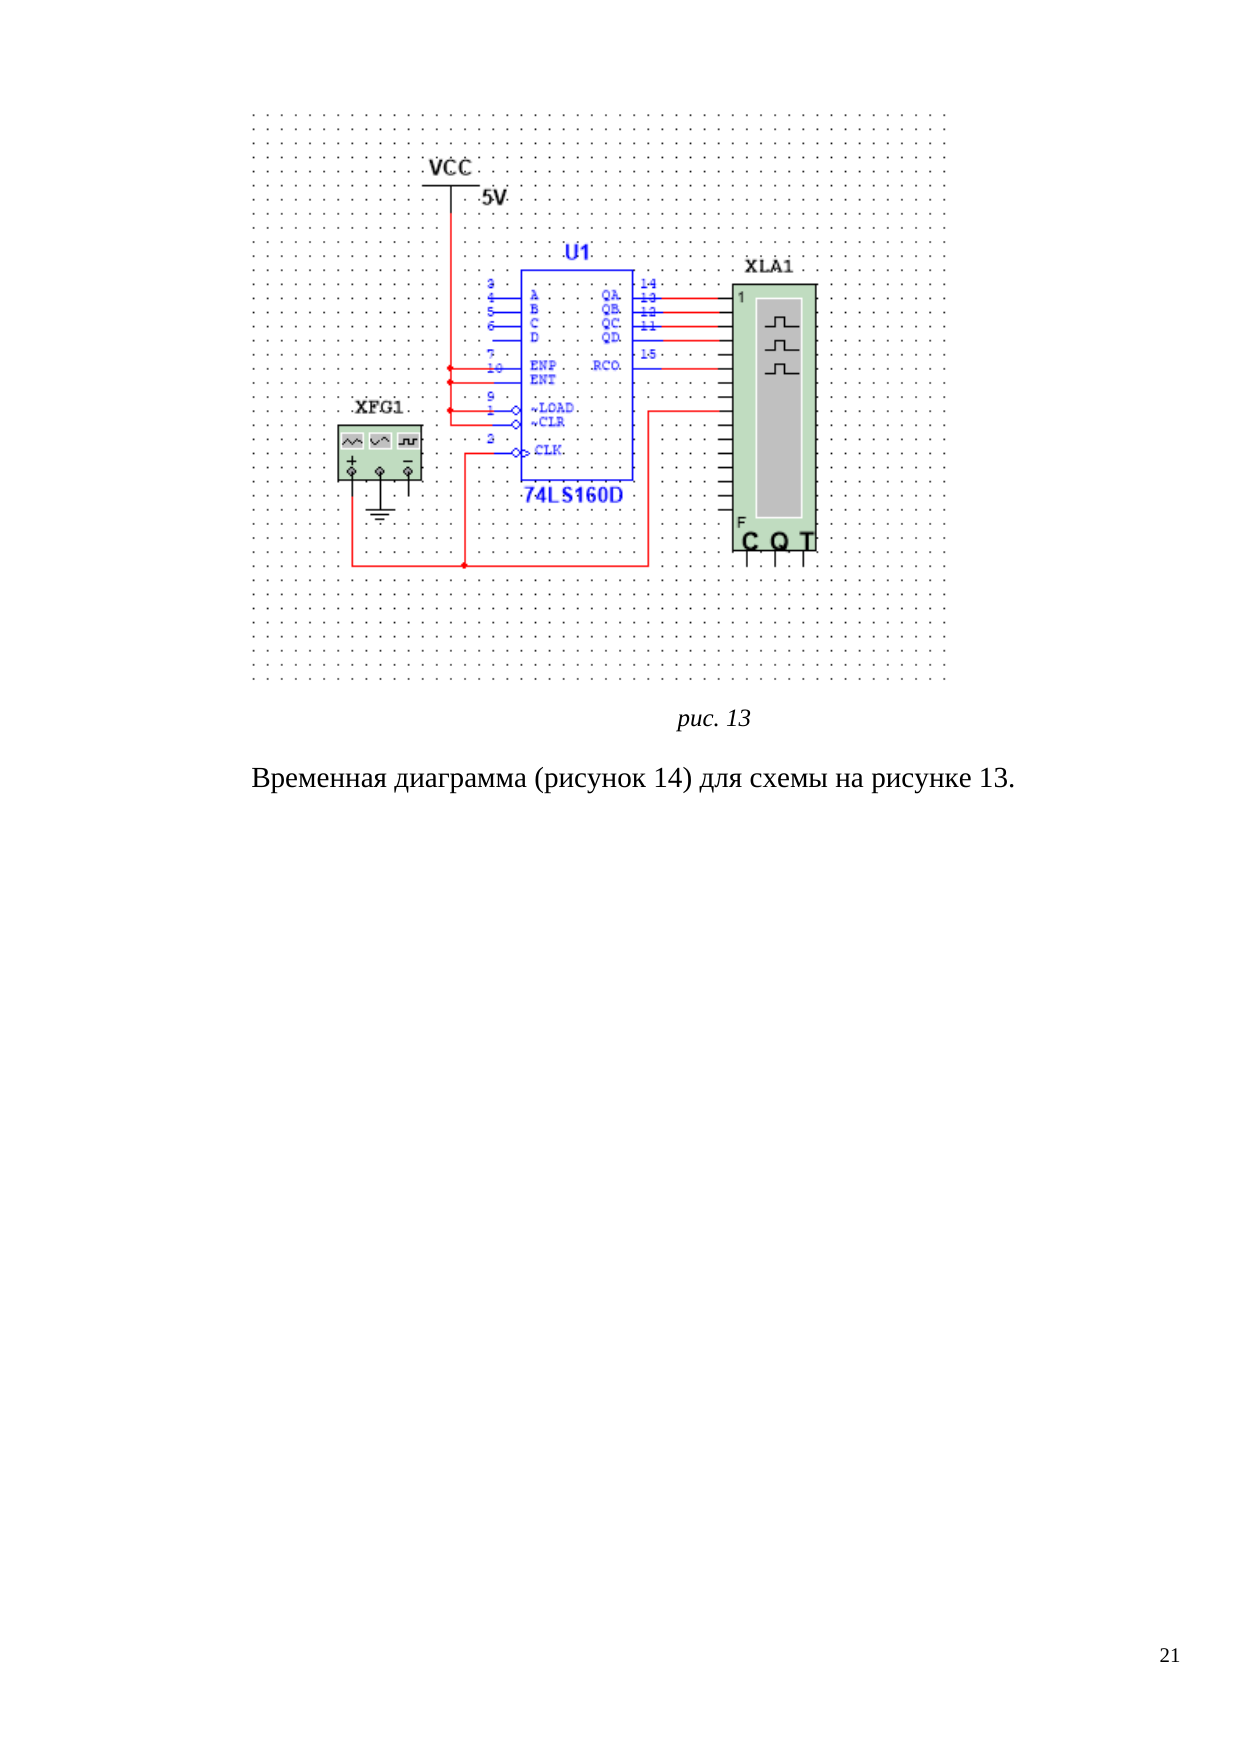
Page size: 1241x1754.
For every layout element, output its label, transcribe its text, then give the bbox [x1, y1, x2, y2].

picture [251, 111, 950, 691]
text рис. 13 [251, 703, 1179, 731]
text Временная диаграмма (рисунок 14) для схемы на рисунке 13. [251, 760, 1179, 794]
